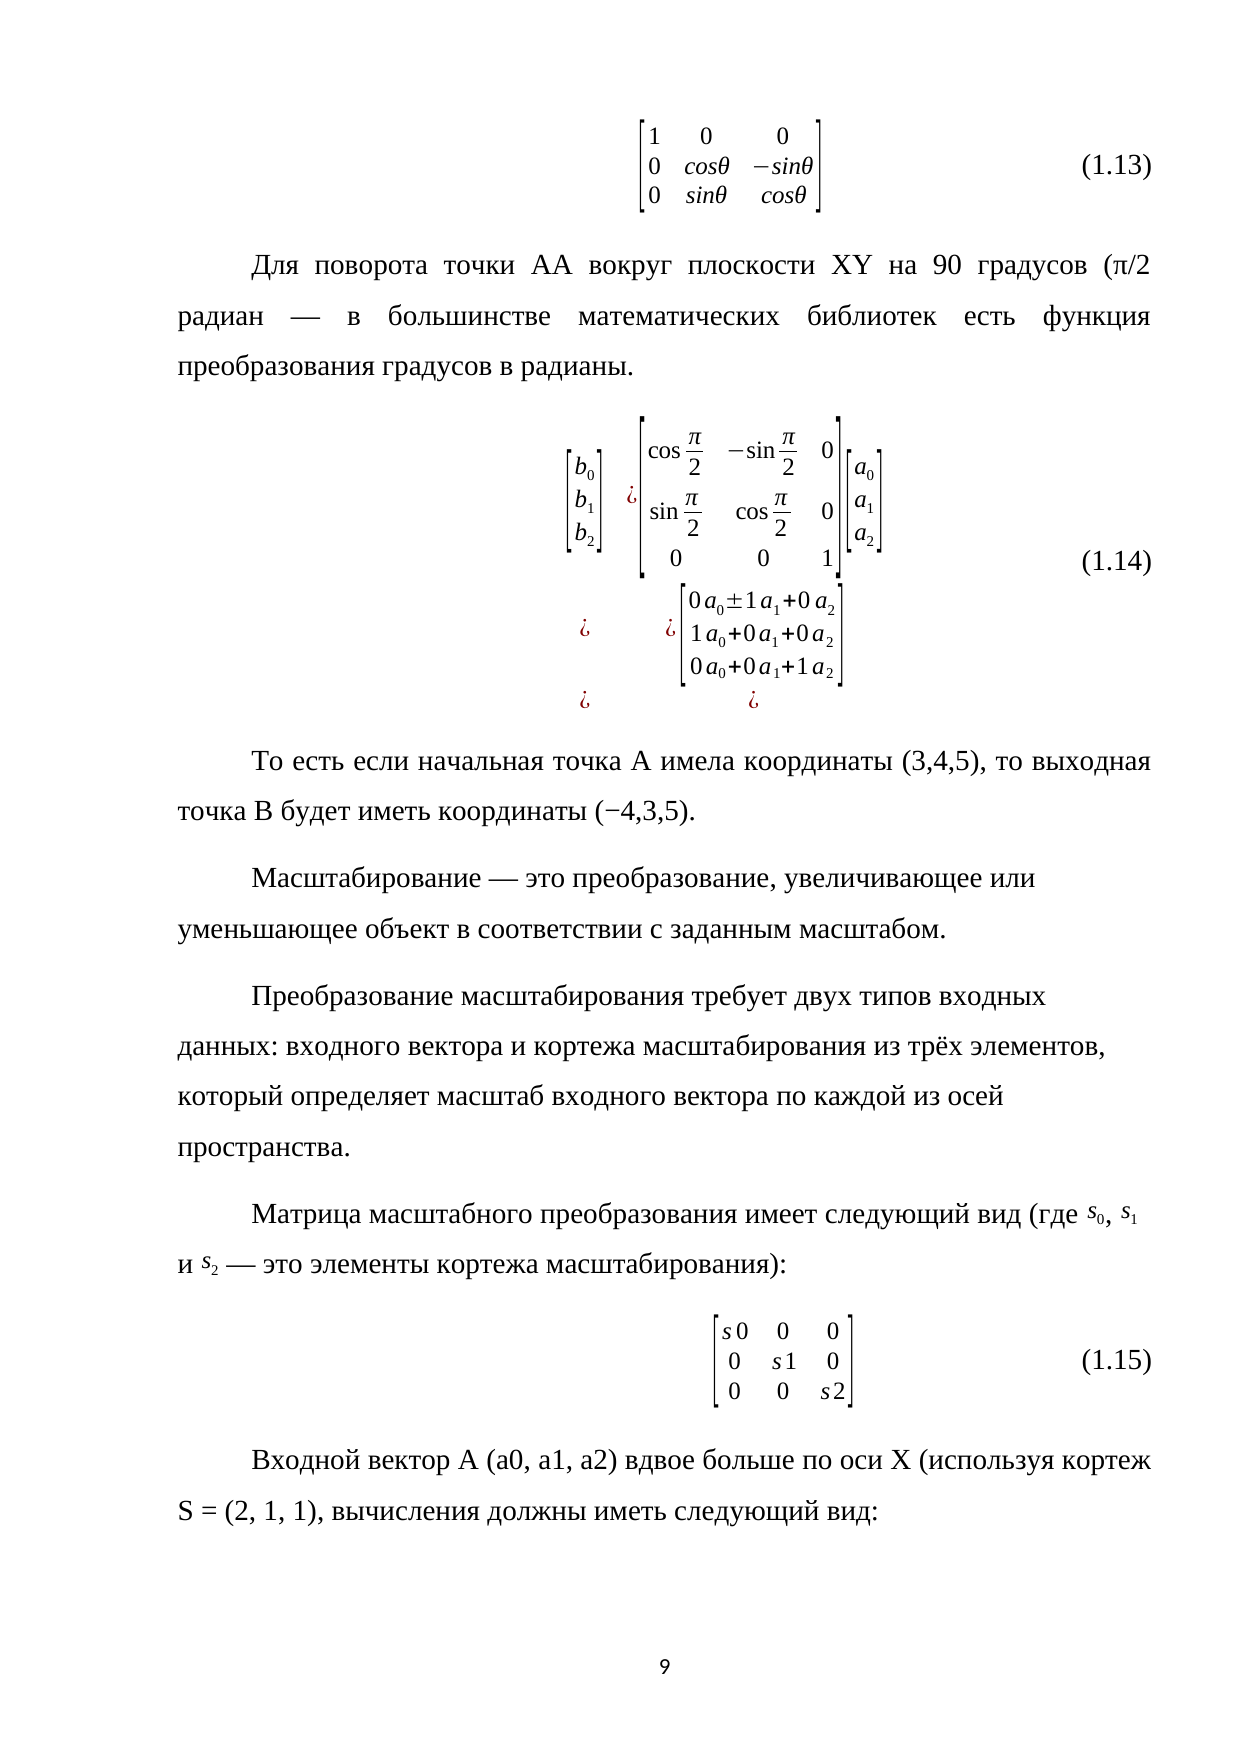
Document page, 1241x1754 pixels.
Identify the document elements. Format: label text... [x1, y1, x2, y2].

text (1.13) [177, 118, 1152, 214]
text (1.14) [177, 415, 1152, 710]
text Преобразование масштабирования требует двух типов входных данных: входного вектора и кортежа масштабирования из трёх элементов, который определяет масштаб входного вектора по каждой из осей пространства. [177, 978, 1152, 1162]
text (1.15) [177, 1313, 1152, 1409]
text Масштабирование — это преобразование, увеличивающее или уменьшающее объект в соответствии с заданным масштабом. [177, 861, 1152, 944]
text То есть если начальная точка A имела координаты (3,4,5), то выходная точка B будет иметь координаты (−4,3,5). [177, 743, 1152, 827]
text Входной вектор A (a0, a1, a2) вдвое больше по оси X (используя кортеж S = (2, 1, 1), вычисления должны иметь следующий вид: [177, 1442, 1152, 1526]
text Для поворота точки AA вокруг плоскости XY на 90 градусов (π/2 радиан — в большинстве математических библиотек есть функция преобразования градусов в радианы. [177, 247, 1152, 382]
text Матрица масштабного преобразования имеет следующий вид (где , и — это элементы кортежа масштабирования): [177, 1196, 1152, 1279]
